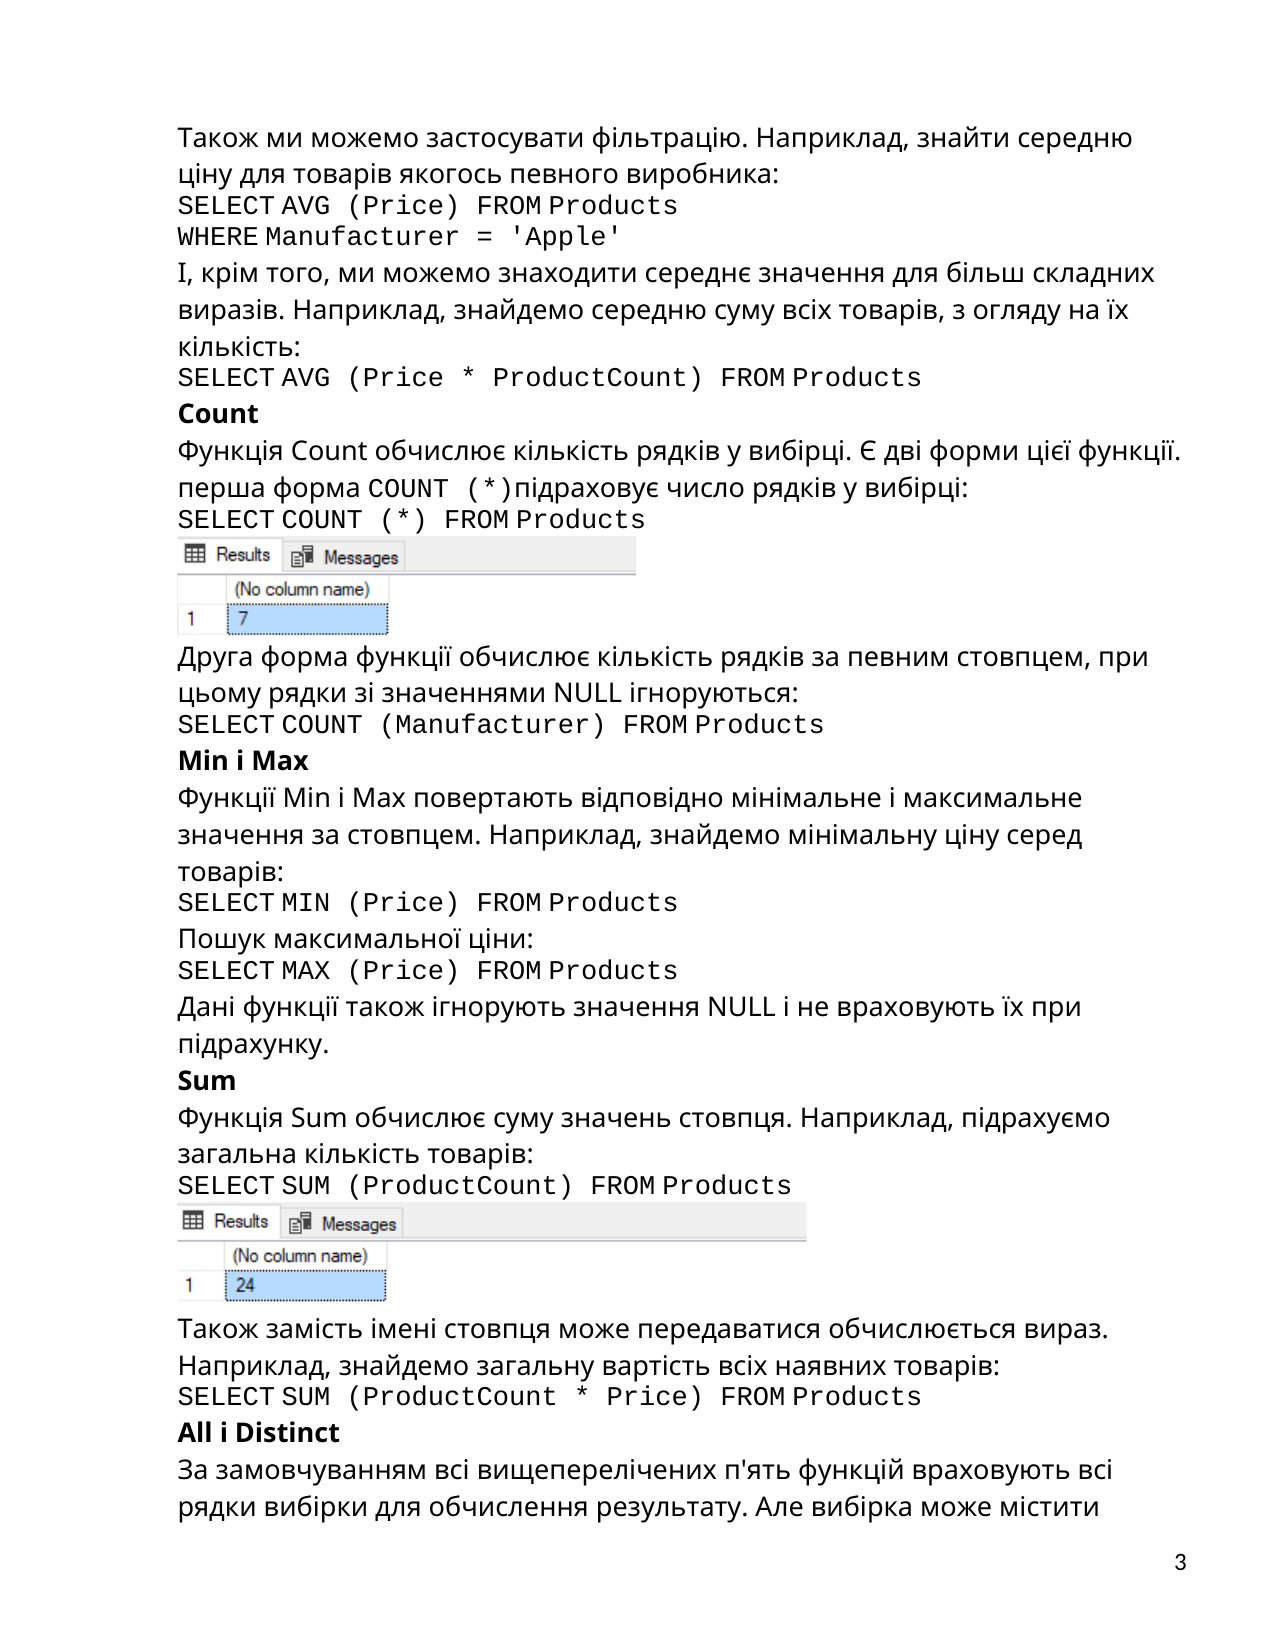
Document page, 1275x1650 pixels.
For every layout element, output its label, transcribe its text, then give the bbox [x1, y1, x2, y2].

text Пошук максимальної ціни: [177, 920, 1186, 957]
text Друга форма функції обчислює кількість рядків за певним стовпцем, при цьому рядки зі значеннями NULL ігноруються: [177, 637, 1186, 711]
text Min і Max [177, 742, 1186, 778]
text Дані функції також ігнорують значення NULL і не враховують їх при підрахунку. [177, 987, 1186, 1061]
text Count [177, 395, 1186, 432]
text І, крім того, ми можемо знаходити середнє значення для більш складних виразів. Наприклад, знайдемо середню суму всіх товарів, з огляду на їх кількість: [177, 253, 1186, 364]
table_header SELECT MAX (Price) FROM Products [177, 957, 1275, 987]
table_header SELECT COUNT (*) FROM Products [177, 506, 1275, 536]
table_header SELECT AVG (Price) FROM Products WHERE Manufacturer = 'Apple' [177, 192, 1275, 253]
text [177, 1451, 1186, 1524]
text Sum [177, 1061, 1186, 1098]
text Функція Count обчислює кількість рядків у вибірці. Є дві форми цієї функції. перша форма COUNT (*)підраховує число рядків у вибірці: [177, 432, 1186, 506]
text Також ми можемо застосувати фільтрацію. Наприклад, знайти середню ціну для товарів якогось певного виробника: [177, 118, 1186, 192]
picture [177, 1202, 807, 1310]
table_header SELECT MIN (Price) FROM Products [177, 889, 1275, 920]
text Функція Sum обчислює суму значень стовпця. Наприклад, підрахуємо загальна кількість товарів: [177, 1098, 1186, 1172]
table_header SELECT SUM (ProductCount) FROM Products [177, 1172, 1275, 1202]
text Функції Min і Max повертають відповідно мінімальне і максимальне значення за стовпцем. Наприклад, знайдемо мінімальну ціну серед товарів: [177, 778, 1186, 889]
picture [177, 536, 637, 638]
table_header SELECT AVG (Price * ProductCount) FROM Products [177, 364, 1275, 395]
table_header SELECT SUM (ProductCount * Price) FROM Products [177, 1383, 1275, 1414]
table_header SELECT COUNT (Manufacturer) FROM Products [177, 711, 1275, 742]
text Також замість імені стовпця може передаватися обчислюється вираз. Наприклад, знайдемо загальну вартість всіх наявних товарів: [177, 1309, 1186, 1383]
text All і Distinct [177, 1414, 1186, 1451]
